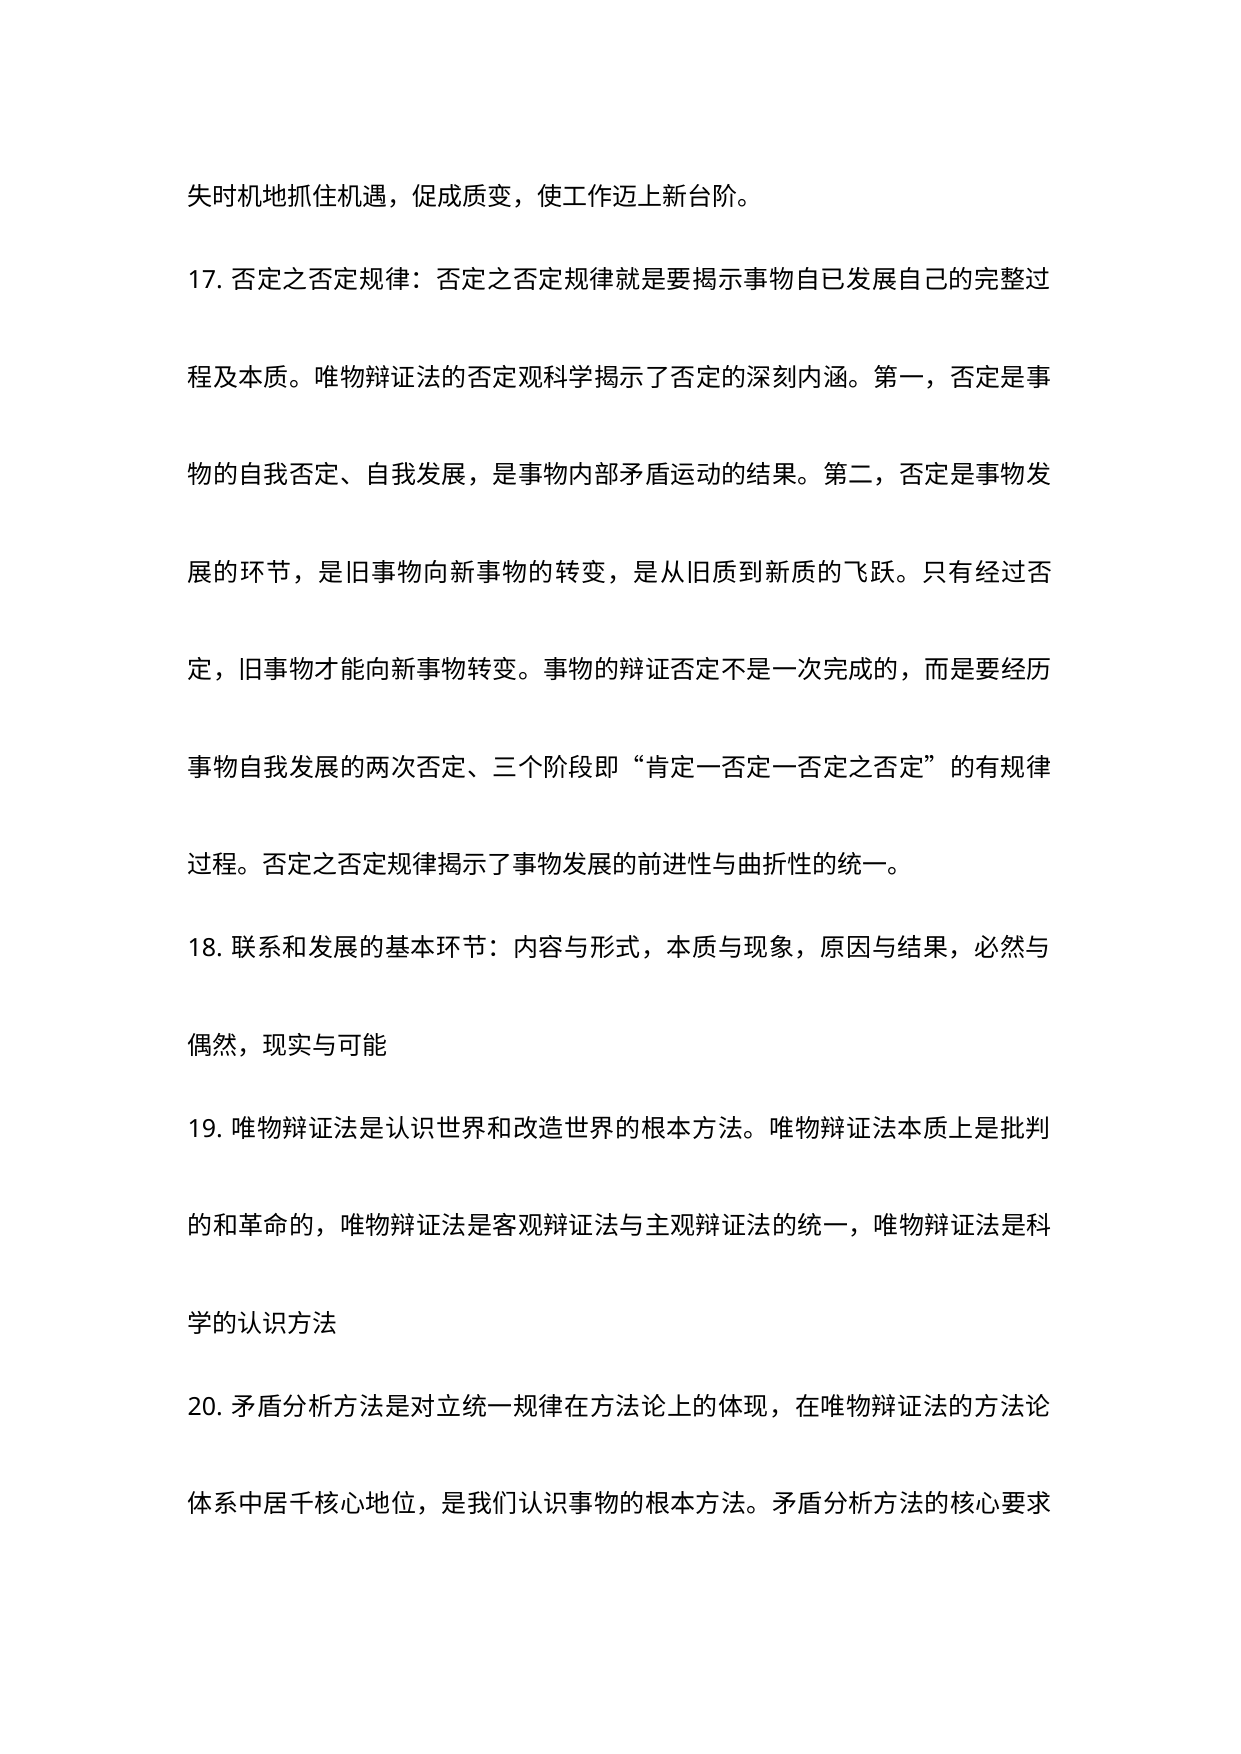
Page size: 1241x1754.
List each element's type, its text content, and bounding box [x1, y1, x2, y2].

list 唯物辩证法是认识世界和改造世界的根本方法。唯物辩证法本质上是批判的和革命的，唯物辩证法是客观辩证法与主观辩证法的统一，唯物辩证法是科学的认识方法 [187, 1094, 1053, 1354]
list 联系和发展的基本环节：内容与形式，本质与现象，原因与结果，必然与偶然，现实与可能 [187, 913, 1053, 1076]
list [187, 162, 1053, 227]
list 否定之否定规律：否定之否定规律就是要揭示事物自已发展自己的完整过程及本质。唯物辩证法的否定观科学揭示了否定的深刻内涵。第一，否定是事物的自我否定、自我发展，是事物内部矛盾运动的结果。第二，否定是事物发展的环节，是旧事物向新事物的转变，是从旧质到新质的飞跃。只有经过否定，旧事物才能向新事物转变。事物的辩证否定不是一次完成的，而是要经历事物自我发展的两次否定、三个阶段即“肯定一否定一否定之否定”的有规律过程。否定之否定规律揭示了事物发展的前进性与曲折性的统一。 [187, 245, 1053, 895]
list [187, 1372, 1053, 1534]
